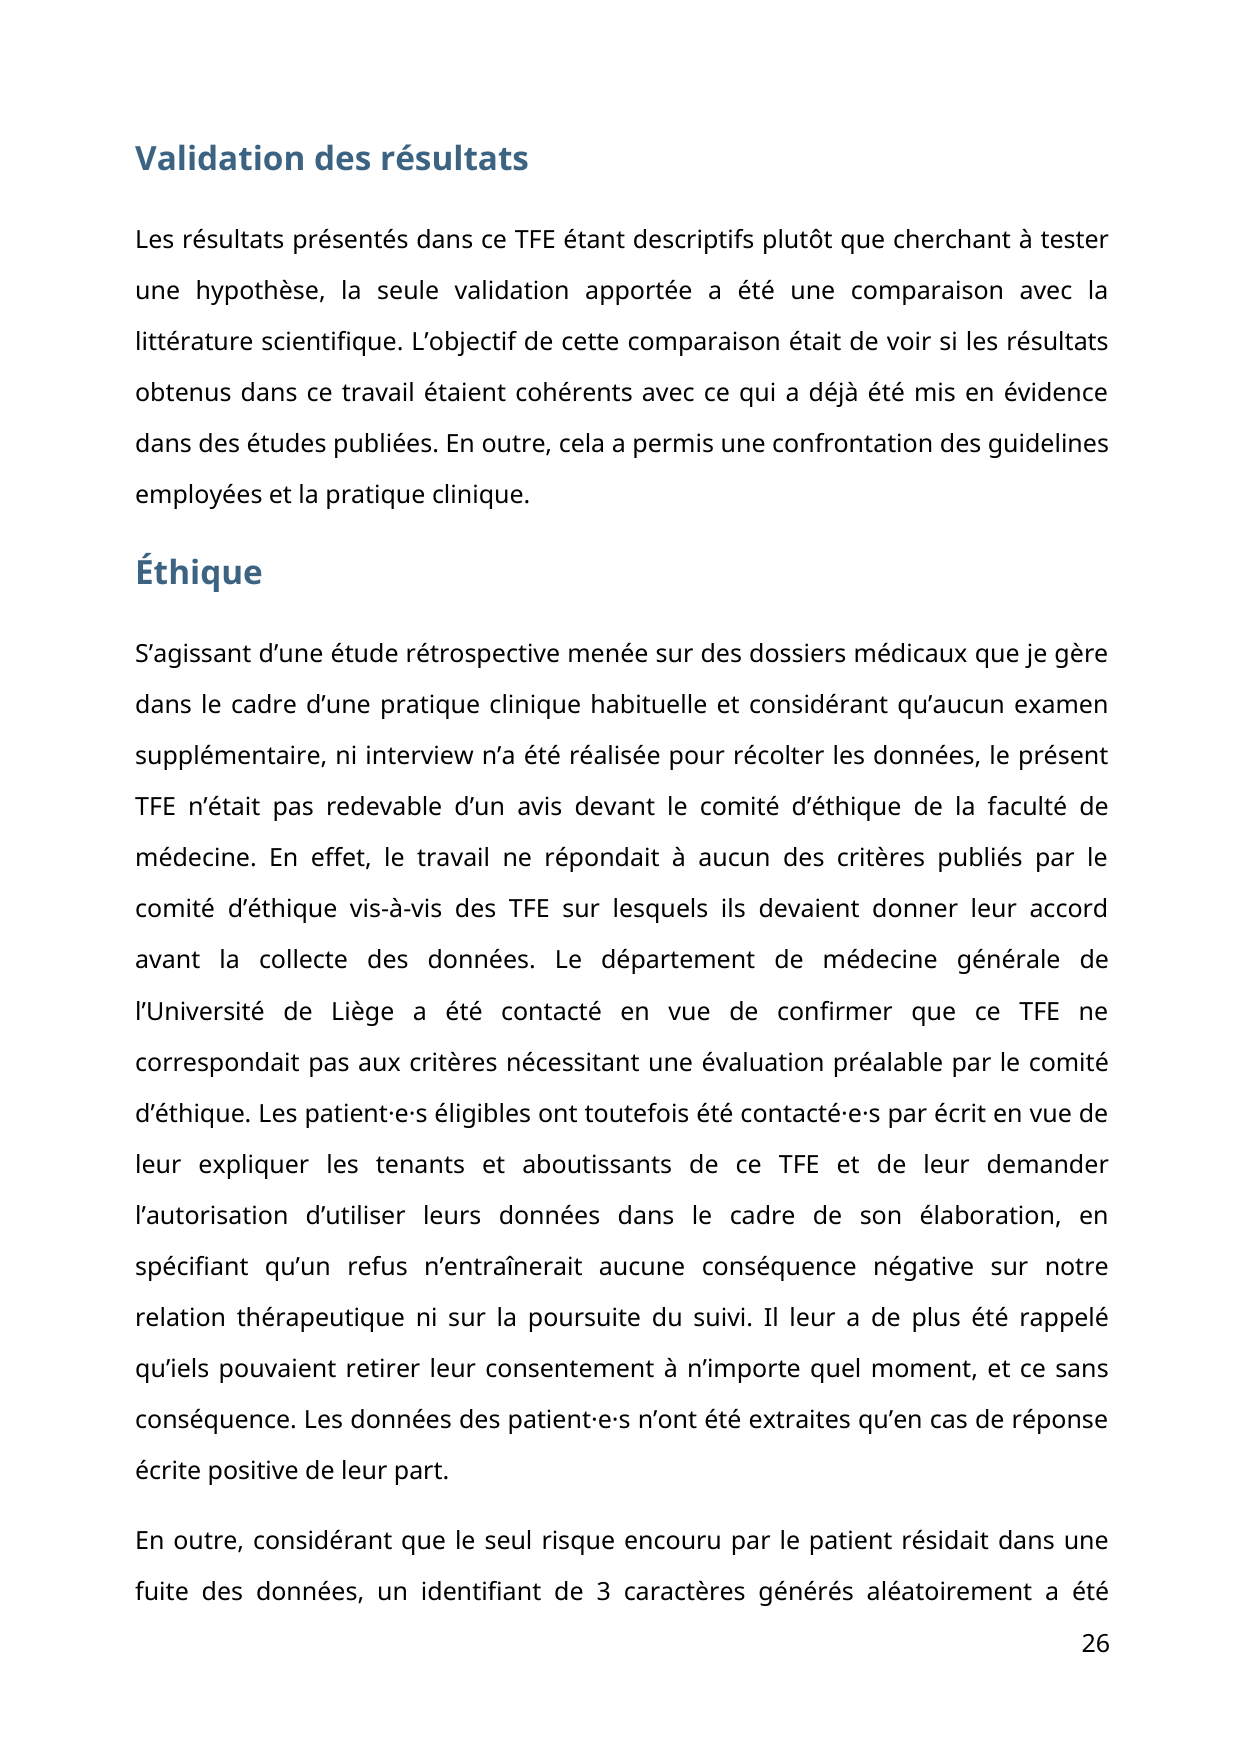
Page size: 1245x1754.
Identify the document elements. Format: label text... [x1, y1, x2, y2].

subtitle Éthique [135, 549, 1110, 594]
text Les résultats présentés dans ce TFE étant descriptifs plutôt que cherchant à tester une hypothèse, la seule validation apportée a été une comparaison avec la littérature scientifique. L’objectif de cette comparaison était de voir si les résultats obtenus dans ce travail étaient cohérents avec ce qui a déjà été mis en évidence dans des études publiées. En outre, cela a permis une confrontation des guidelines employées et la pratique clinique. [135, 222, 1110, 511]
text S’agissant d’une étude rétrospective menée sur des dossiers médicaux que je gère dans le cadre d’une pratique clinique habituelle et considérant qu’aucun examen supplémentaire, ni interview n’a été réalisée pour récolter les données, le présent TFE n’était pas redevable d’un avis devant le comité d’éthique de la faculté de médecine. En effet, le travail ne répondait à aucun des critères publiés par le comité d’éthique vis-à-vis des TFE sur lesquels ils devaient donner leur accord avant la collecte des données. Le département de médecine générale de l’Université de Liège a été contacté en vue de confirmer que ce TFE ne correspondait pas aux critères nécessitant une évaluation préalable par le comité d’éthique. Les patient·e·s éligibles ont toutefois été contacté·e·s par écrit en vue de leur expliquer les tenants et aboutissants de ce TFE et de leur demander l’autorisation d’utiliser leurs données dans le cadre de son élaboration, en spécifiant qu’un refus n’entraînerait aucune conséquence négative sur notre relation thérapeutique ni sur la poursuite du suivi. Il leur a de plus été rappelé qu’iels pouvaient retirer leur consentement à n’importe quel moment, et ce sans conséquence. Les données des patient·e·s n’ont été extraites qu’en cas de réponse écrite positive de leur part. [135, 636, 1110, 1487]
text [135, 1522, 1110, 1607]
subtitle Validation des résultats [135, 135, 1110, 180]
